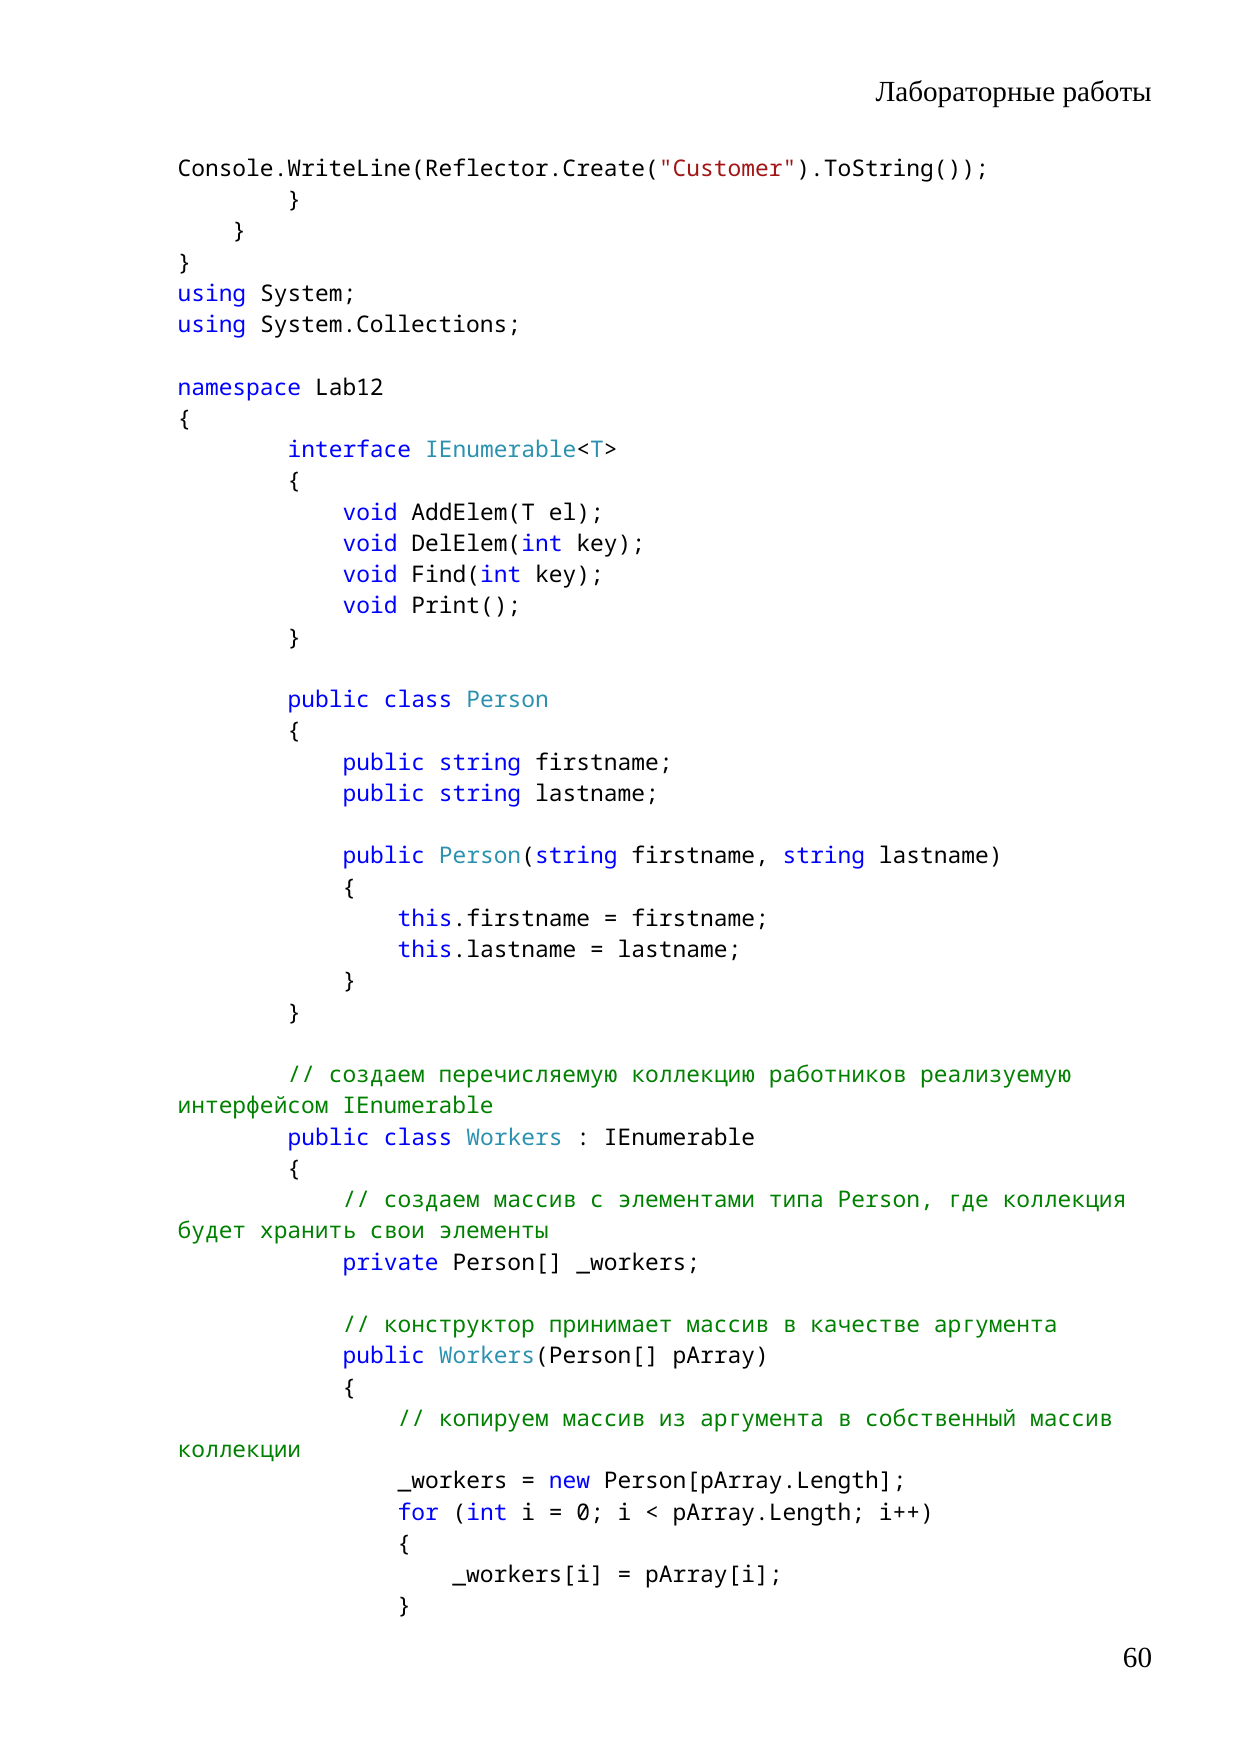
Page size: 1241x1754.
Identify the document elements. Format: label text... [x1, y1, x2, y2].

text using System.Collections; [177, 308, 1152, 339]
text { [177, 1152, 1152, 1183]
text } [177, 1589, 1152, 1620]
text // конструктор принимает массив в качестве аргумента [177, 1308, 1152, 1339]
text void Find(int key); [177, 558, 1152, 589]
text { [177, 1370, 1152, 1402]
text // создаем перечисляемую коллекцию работников реализуемую интерфейсом IEnumerable [177, 1058, 1152, 1120]
text } [177, 620, 1152, 652]
text public class Workers : IEnumerable [177, 1120, 1152, 1152]
text public Person(string firstname, string lastname) [177, 839, 1152, 870]
text // копируем массив из аргумента в собственный массив коллекции [177, 1402, 1152, 1464]
text { [177, 402, 1152, 433]
text _workers = new Person[pArray.Length]; [177, 1464, 1152, 1495]
text void DelElem(int key); [177, 527, 1152, 558]
text using System; [177, 277, 1152, 308]
text for (int i = 0; i < pArray.Length; i++) [177, 1495, 1152, 1527]
text } [177, 245, 1152, 277]
text public Workers(Person[] pArray) [177, 1339, 1152, 1370]
text { [177, 464, 1152, 495]
text _workers[i] = pArray[i]; [177, 1558, 1152, 1589]
text this.firstname = firstname; [177, 902, 1152, 933]
text this.lastname = lastname; [177, 933, 1152, 964]
text { [177, 870, 1152, 902]
text { [177, 714, 1152, 745]
text void Print(); [177, 589, 1152, 620]
text public class Person [177, 683, 1152, 714]
text } [177, 214, 1152, 245]
text namespace Lab12 [177, 370, 1152, 402]
text // создаем массив с элементами типа Person, где коллекция будет хранить свои элементы [177, 1183, 1152, 1245]
text Console.WriteLine(Reflector.Create("Customer").ToString()); [177, 118, 1152, 183]
text { [177, 1527, 1152, 1558]
text public string firstname; [177, 745, 1152, 777]
text private Person[] _workers; [177, 1245, 1152, 1277]
text interface IEnumerable<T> [177, 433, 1152, 464]
text public string lastname; [177, 777, 1152, 808]
text } [177, 964, 1152, 995]
text void AddElem(T el); [177, 495, 1152, 527]
text } [177, 995, 1152, 1027]
text } [177, 183, 1152, 214]
